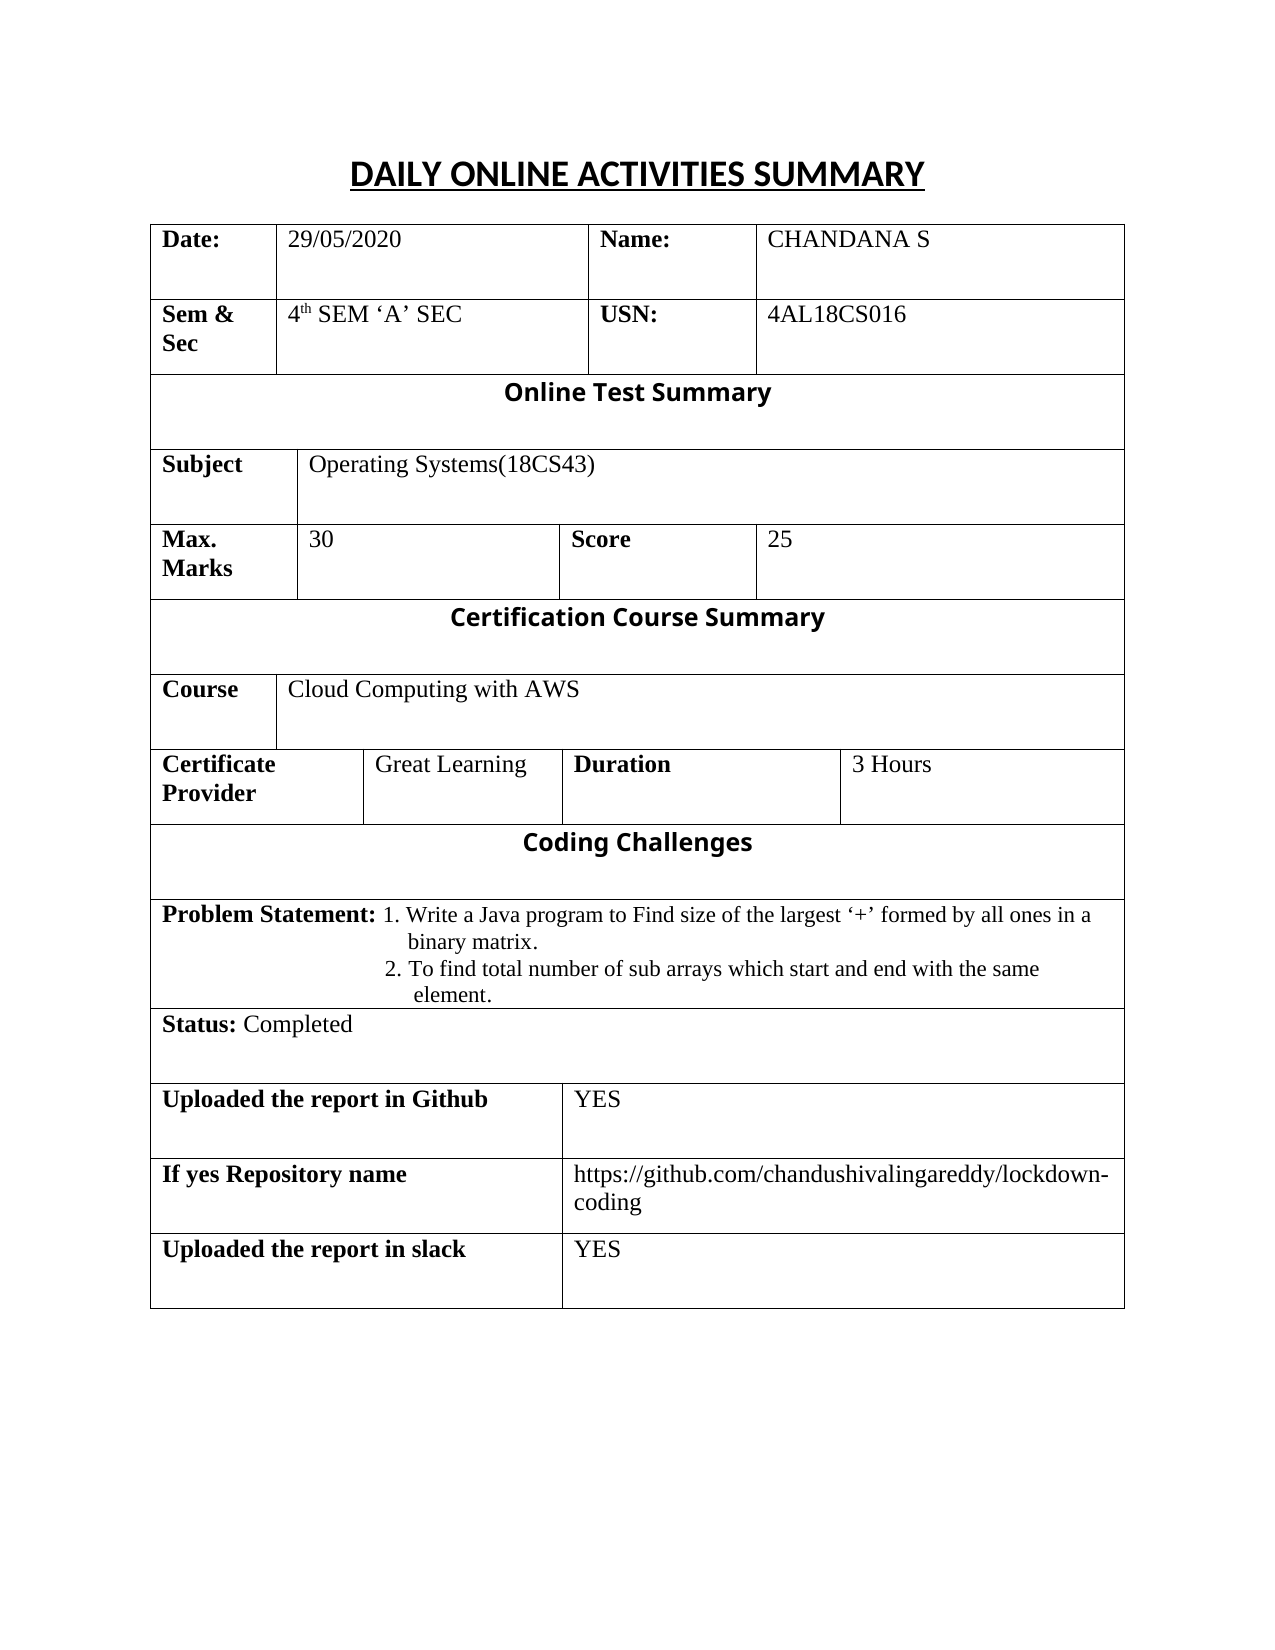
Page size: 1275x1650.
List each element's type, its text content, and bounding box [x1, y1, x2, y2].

table_header Date: [151, 225, 276, 298]
table_cell Subject [151, 450, 297, 523]
table_cell USN: [589, 300, 756, 373]
table_cell Operating Systems(18CS43) [298, 450, 1124, 523]
table_cell Sem & Sec [151, 300, 276, 373]
table_cell 25 [757, 525, 1124, 598]
table_cell YES [563, 1234, 1124, 1308]
table_cell Great Learning [364, 750, 562, 823]
table_cell Course [151, 675, 276, 748]
table_cell If yes Repository name [151, 1159, 562, 1233]
table_cell Certificate Provider [151, 750, 363, 823]
table_cell Uploaded the report in Github [151, 1084, 562, 1158]
table_cell https://github.com/chandushivalingareddy/lockdown-coding [563, 1159, 1124, 1233]
table_cell Online Test Summary [151, 375, 1124, 448]
table_cell Problem Statement: 1. Write a Java program to Find size of the largest ‘+’ formed by all ones in a binary matrix. 2. To find total number of sub arrays which start and end with the same element. [151, 900, 1124, 1008]
table_cell Duration [563, 750, 840, 823]
table_cell Certification Course Summary [151, 600, 1124, 673]
table_header CHANDANA S [757, 225, 1124, 298]
table_cell 4th SEM ‘A’ SEC [277, 300, 588, 373]
table_header 29/05/2020 [277, 225, 588, 298]
table_cell Cloud Computing with AWS [277, 675, 1124, 748]
table_cell 30 [298, 525, 559, 598]
table_cell Status: Completed [151, 1009, 1124, 1083]
table_cell Uploaded the report in slack [151, 1234, 562, 1308]
table_cell 4AL18CS016 [757, 300, 1124, 373]
text DAILY ONLINE ACTIVITIES SUMMARY [150, 150, 1125, 196]
table_cell 3 Hours [841, 750, 1124, 823]
table_cell YES [563, 1084, 1124, 1158]
table_cell Score [560, 525, 756, 598]
table_cell Coding Challenges [151, 825, 1124, 898]
table_header Name: [589, 225, 756, 298]
table_cell Max. Marks [151, 525, 297, 598]
